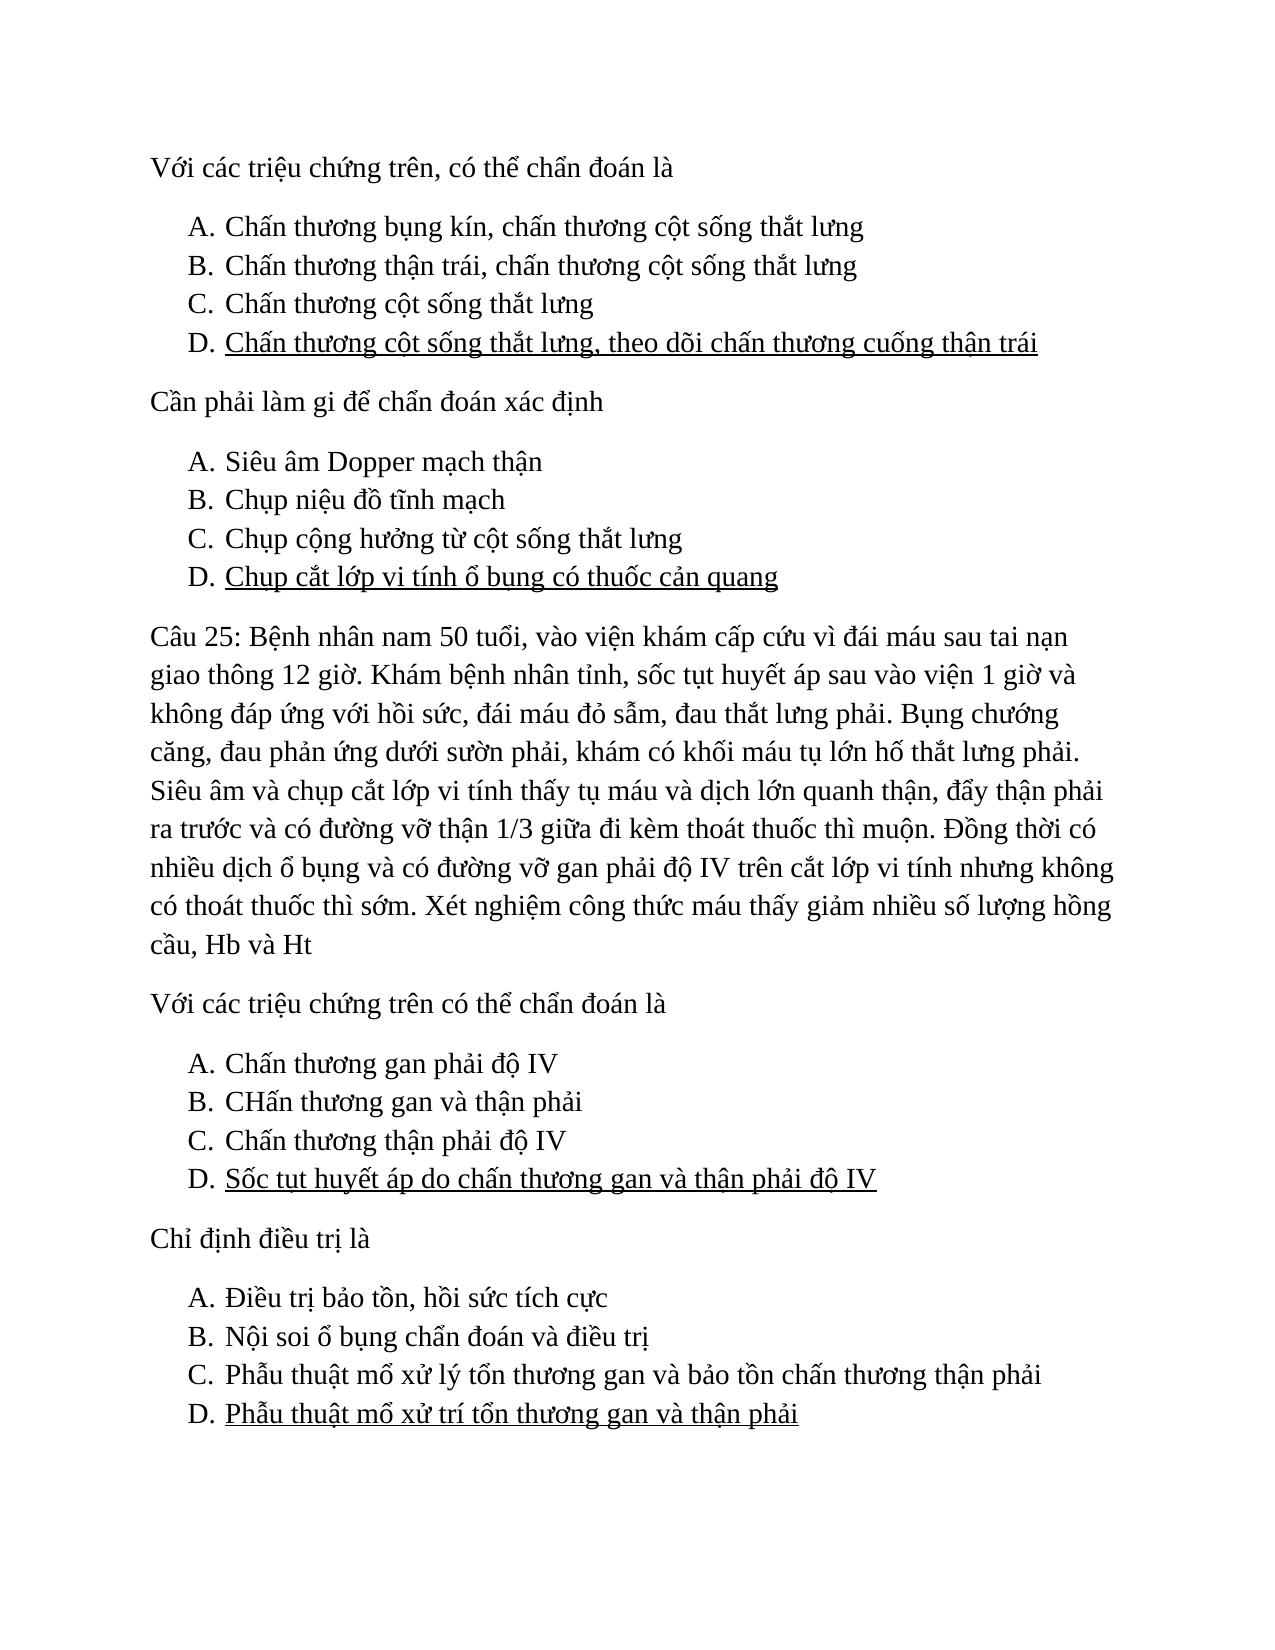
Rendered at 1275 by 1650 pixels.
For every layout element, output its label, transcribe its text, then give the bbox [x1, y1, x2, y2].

list Chụp cộng hưởng từ cột sống thắt lưng [187, 521, 1125, 554]
list Điều trị bảo tồn, hồi sức tích cực [187, 1280, 1125, 1314]
list Nội soi ổ bụng chẩn đoán và điều trị [187, 1319, 1125, 1352]
text Với các triệu chứng trên có thể chẩn đoán là [150, 986, 1125, 1020]
list Sốc tụt huyết áp do chấn thương gan và thận phải độ IV [187, 1161, 1125, 1195]
list Chấn thương thận phải độ IV [187, 1123, 1125, 1156]
text Với các triệu chứng trên, có thể chẩn đoán là [150, 150, 1125, 183]
list CHấn thương gan và thận phải [187, 1084, 1125, 1118]
list Chấn thương bụng kín, chấn thương cột sống thắt lưng [187, 209, 1125, 243]
list Siêu âm Dopper mạch thận [187, 444, 1125, 477]
list Chụp cắt lớp vi tính ổ bụng có thuốc cản quang [187, 559, 1125, 593]
list Chấn thương thận trái, chấn thương cột sống thắt lưng [187, 248, 1125, 281]
list Phẫu thuật mổ xử trí tổn thương gan và thận phải [187, 1396, 1125, 1429]
list Chụp niệu đồ tĩnh mạch [187, 482, 1125, 516]
text Cần phải làm gi để chẩn đoán xác định [150, 384, 1125, 418]
list Phẫu thuật mổ xử lý tổn thương gan và bảo tồn chấn thương thận phải [187, 1357, 1125, 1391]
list Chấn thương cột sống thắt lưng, theo dõi chấn thương cuống thận trái [187, 325, 1125, 358]
list Chấn thương cột sống thắt lưng [187, 286, 1125, 320]
list Chấn thương gan phải độ IV [187, 1046, 1125, 1079]
text Chỉ định điều trị là [150, 1221, 1125, 1254]
text Câu 25: Bệnh nhân nam 50 tuổi, vào viện khám cấp cứu vì đái máu sau tai nạn giao thông 12 giờ. Khám bệnh nhân tỉnh, sốc tụt huyết áp sau vào viện 1 giờ và không đáp ứng với hồi sức, đái máu đỏ sẫm, đau thắt lưng phải. Bụng chướng căng, đau phản ứng dưới sườn phải, khám có khối máu tụ lớn hố thắt lưng phải. Siêu âm và chụp cắt lớp vi tính thấy tụ máu và dịch lớn quanh thận, đẩy thận phải ra trước và có đường vỡ thận 1/3 giữa đi kèm thoát thuốc thì muộn. Đồng thời có nhiều dịch ổ bụng và có đường vỡ gan phải độ IV trên cắt lớp vi tính nhưng không có thoát thuốc thì sớm. Xét nghiệm công thức máu thấy giảm nhiều số lượng hồng cầu, Hb và Ht [150, 619, 1125, 961]
